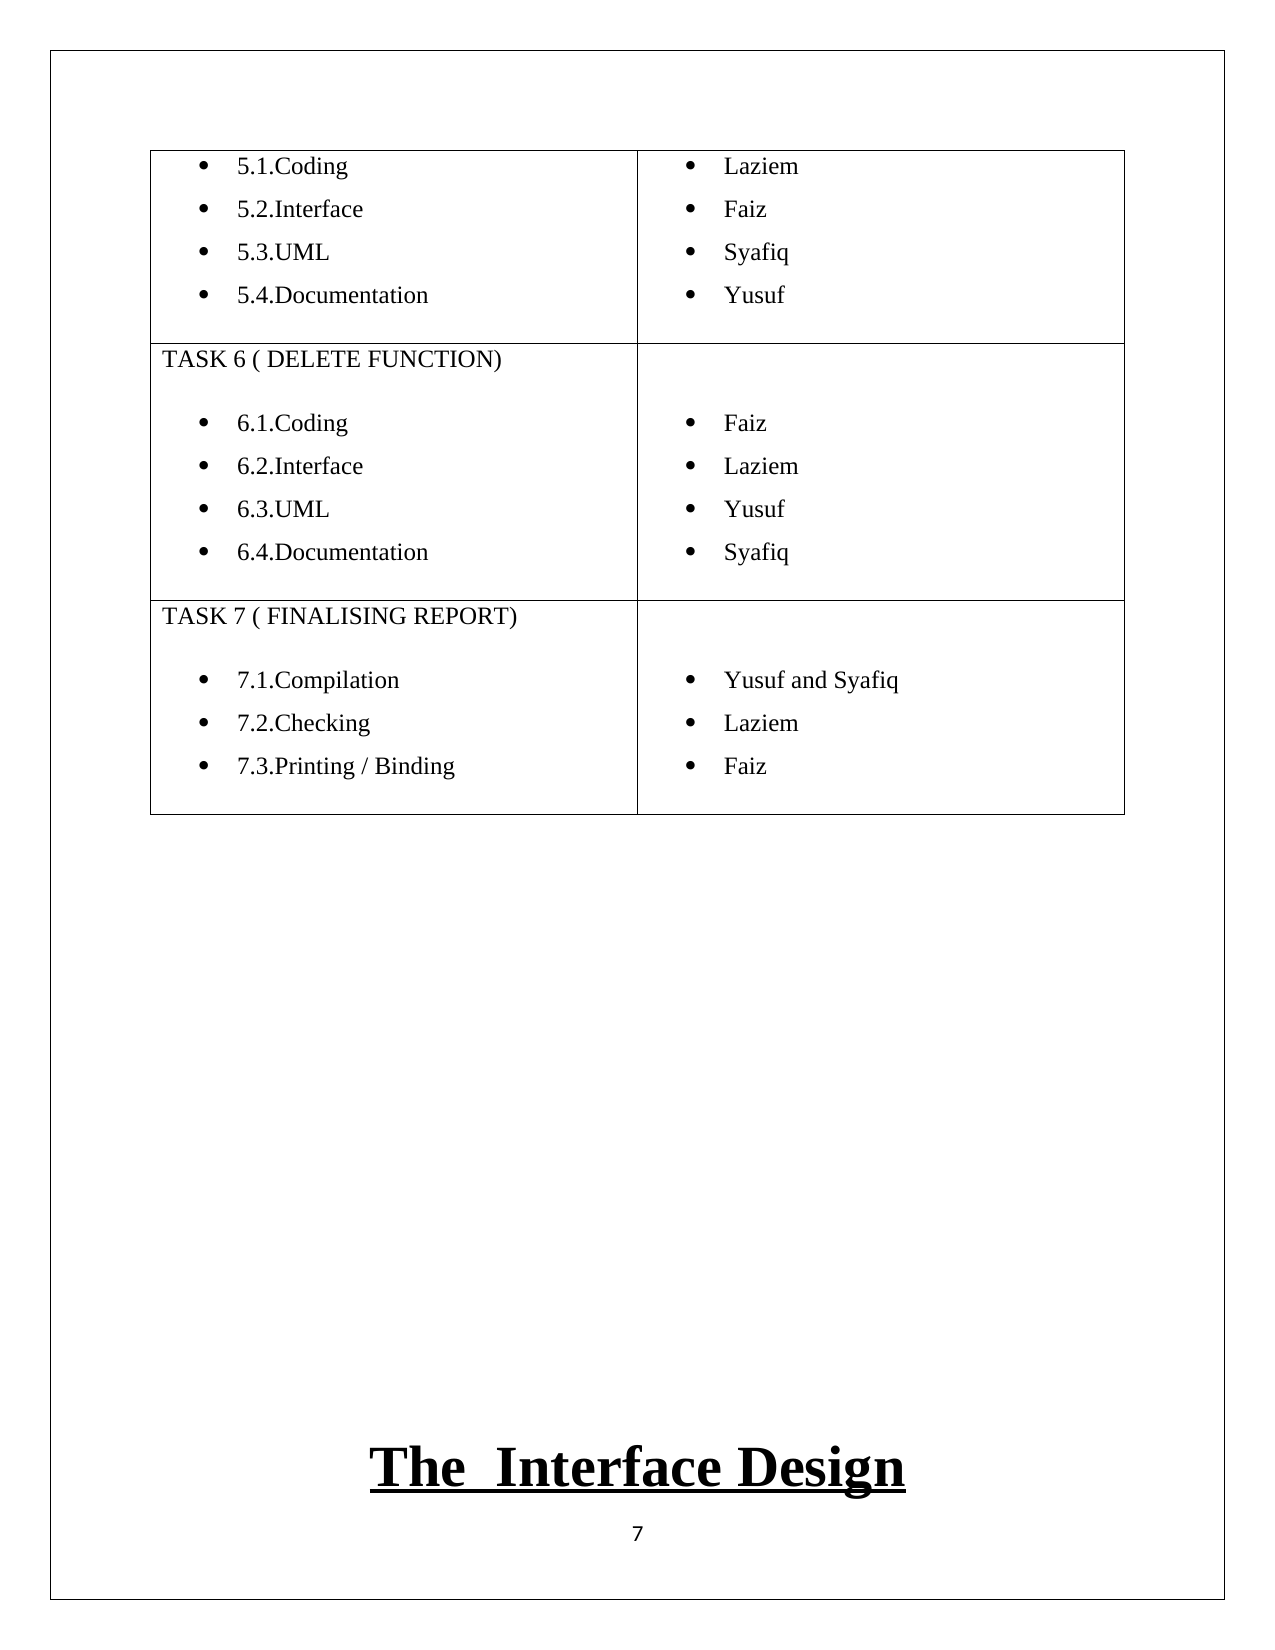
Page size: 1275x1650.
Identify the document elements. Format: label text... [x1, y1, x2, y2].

text The Interface Design [150, 1431, 1125, 1498]
table_cell TASK 7 ( FINALISING REPORT) 7.1.Compilation 7.2.Checking 7.3.Printing / Binding [151, 601, 637, 814]
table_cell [151, 151, 637, 343]
table_cell TASK 6 ( DELETE FUNCTION) 6.1.Coding 6.2.Interface 6.3.UML 6.4.Documentation [151, 344, 637, 600]
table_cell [638, 151, 1124, 343]
table_cell Faiz Laziem Yusuf Syafiq [638, 344, 1124, 600]
table_cell Yusuf and Syafiq Laziem Faiz [638, 601, 1124, 814]
